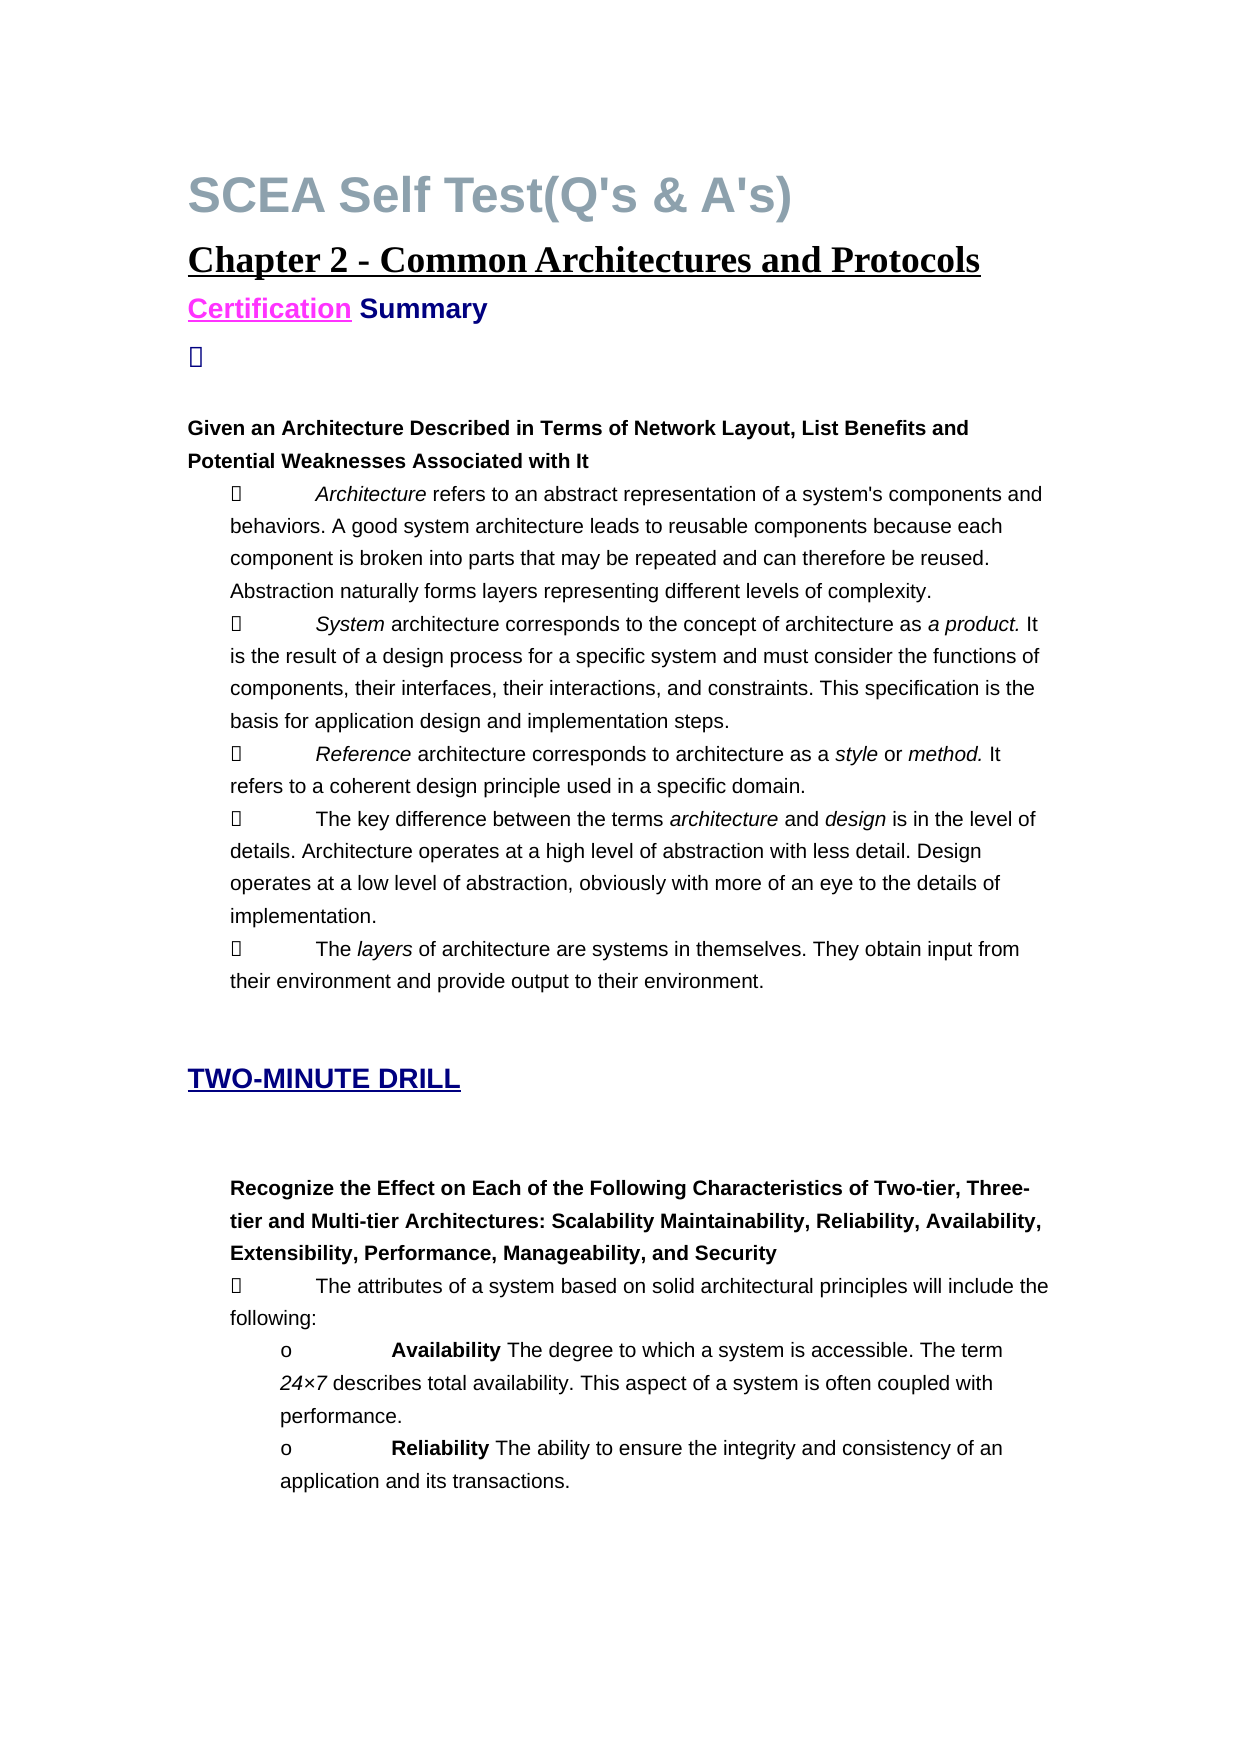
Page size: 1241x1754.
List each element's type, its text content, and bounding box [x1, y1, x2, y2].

text  Architecture refers to an abstract representation of a system's components and behaviors. A good system architecture leads to reusable components because each component is broken into parts that may be repeated and can therefore be reused. Abstraction naturally forms layers representing different levels of complexity. [230, 477, 1053, 607]
text  System architecture corresponds to the concept of architecture as a product. It is the result of a design process for a specific system and must consider the functions of components, their interfaces, their interactions, and constraints. This specification is the basis for application design and implementation steps. [230, 607, 1053, 737]
text o Reliability The ability to ensure the integrity and consistency of an application and its transactions. [280, 1432, 1053, 1497]
text  [187, 324, 1053, 389]
text SCEA Self Test(Q's & A's) [187, 162, 1053, 227]
text  Reference architecture corresponds to architecture as a style or method. It refers to a coherent design principle used in a specific domain. [230, 737, 1053, 802]
text Certification Summary [352, 292, 1053, 324]
text Recognize the Effect on Each of the Following Characteristics of Two-tier, Three-tier and Multi-tier Architectures: Scalability Maintainability, Reliability, Availability, Extensibility, Performance, Manageability, and Security [230, 1172, 1053, 1269]
text  The key difference between the terms architecture and design is in the level of details. Architecture operates at a high level of abstraction with less detail. Design operates at a low level of abstraction, obviously with more of an eye to the details of implementation. [230, 802, 1053, 932]
text o Availability The degree to which a system is accessible. The term 24×7 describes total availability. This aspect of a system is often coupled with performance. [280, 1334, 1053, 1432]
text Given an Architecture Described in Terms of Network Layout, List Benefits and Potential Weaknesses Associated with It [187, 412, 1053, 477]
text TWO-MINUTE DRILL [187, 1062, 1053, 1094]
text Chapter 2 - Common Architectures and Protocols [187, 227, 1053, 292]
text  The layers of architecture are systems in themselves. They obtain input from their environment and provide output to their environment. [230, 932, 1053, 997]
text  The attributes of a system based on solid architectural principles will include the following: [230, 1269, 1053, 1334]
